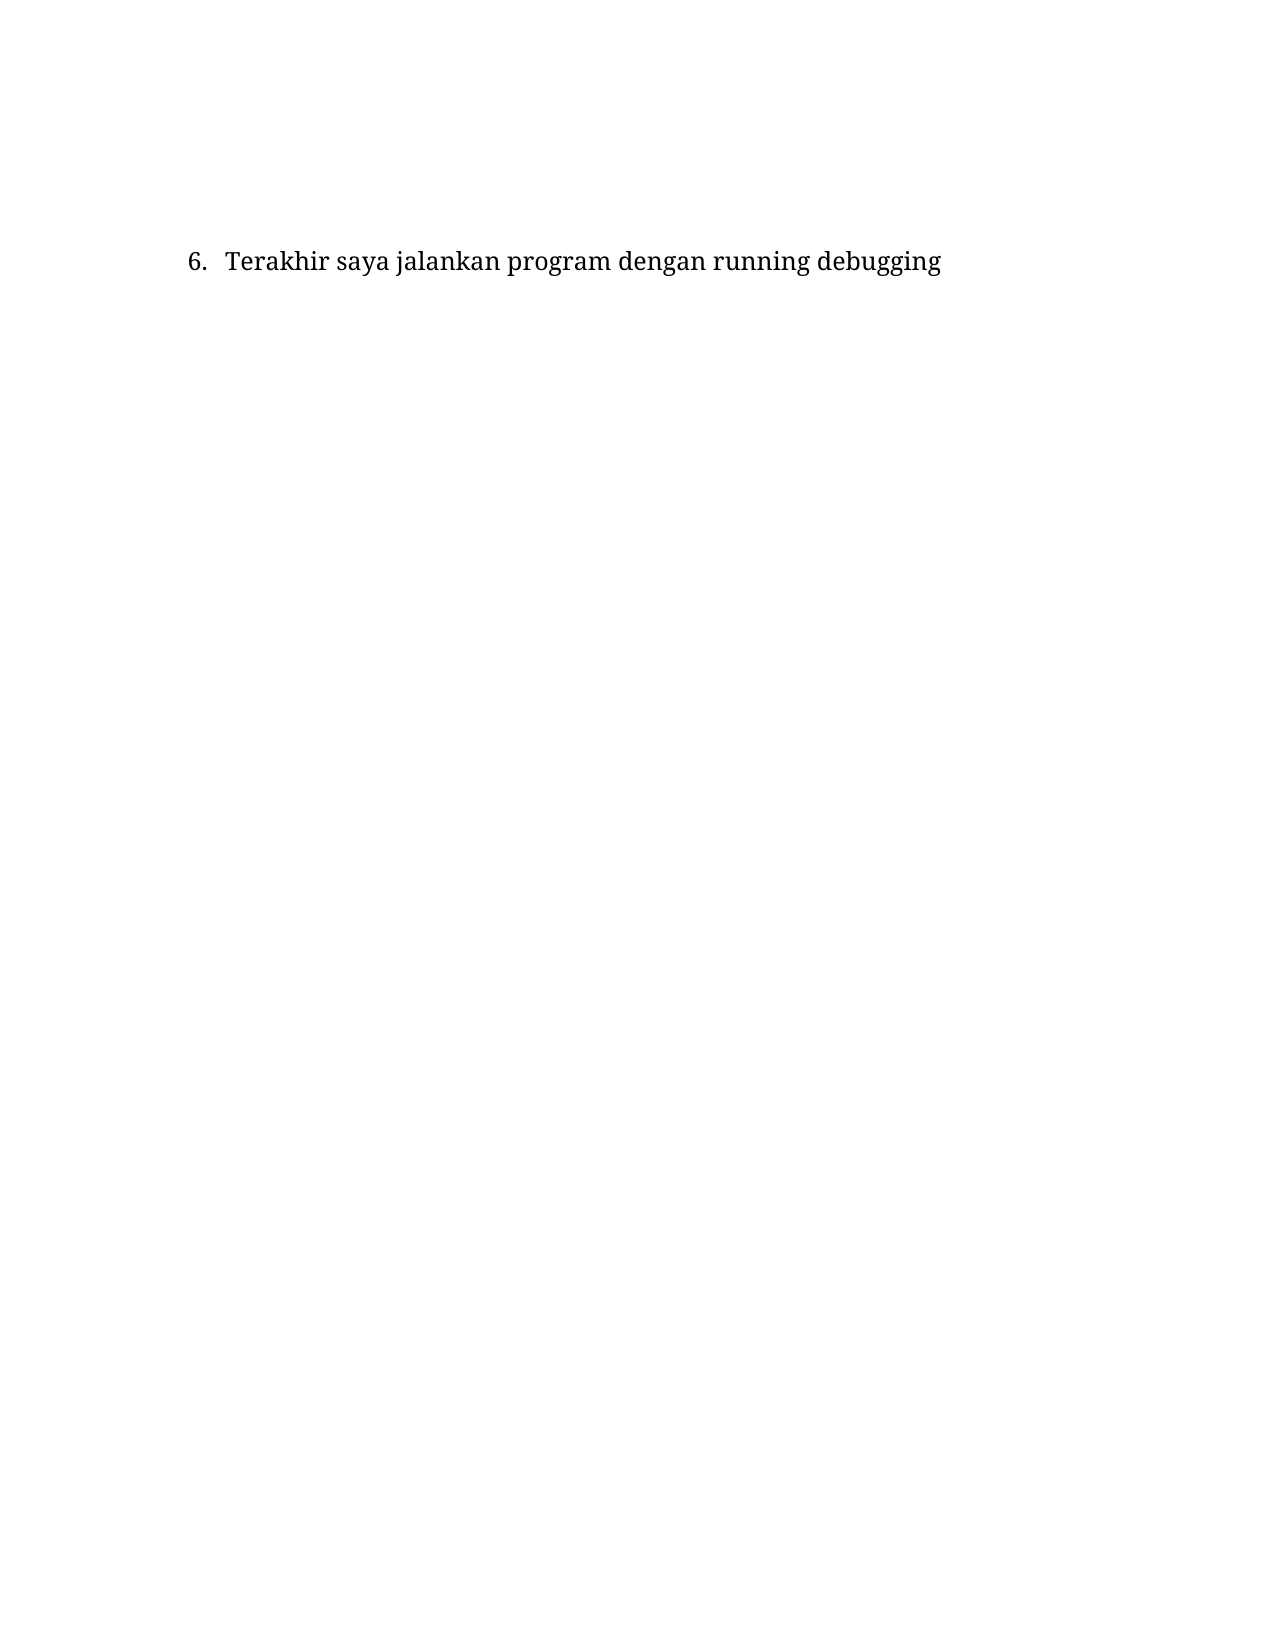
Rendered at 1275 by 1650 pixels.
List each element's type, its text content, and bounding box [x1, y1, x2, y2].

list Terakhir saya jalankan program dengan running debugging [187, 244, 1125, 278]
